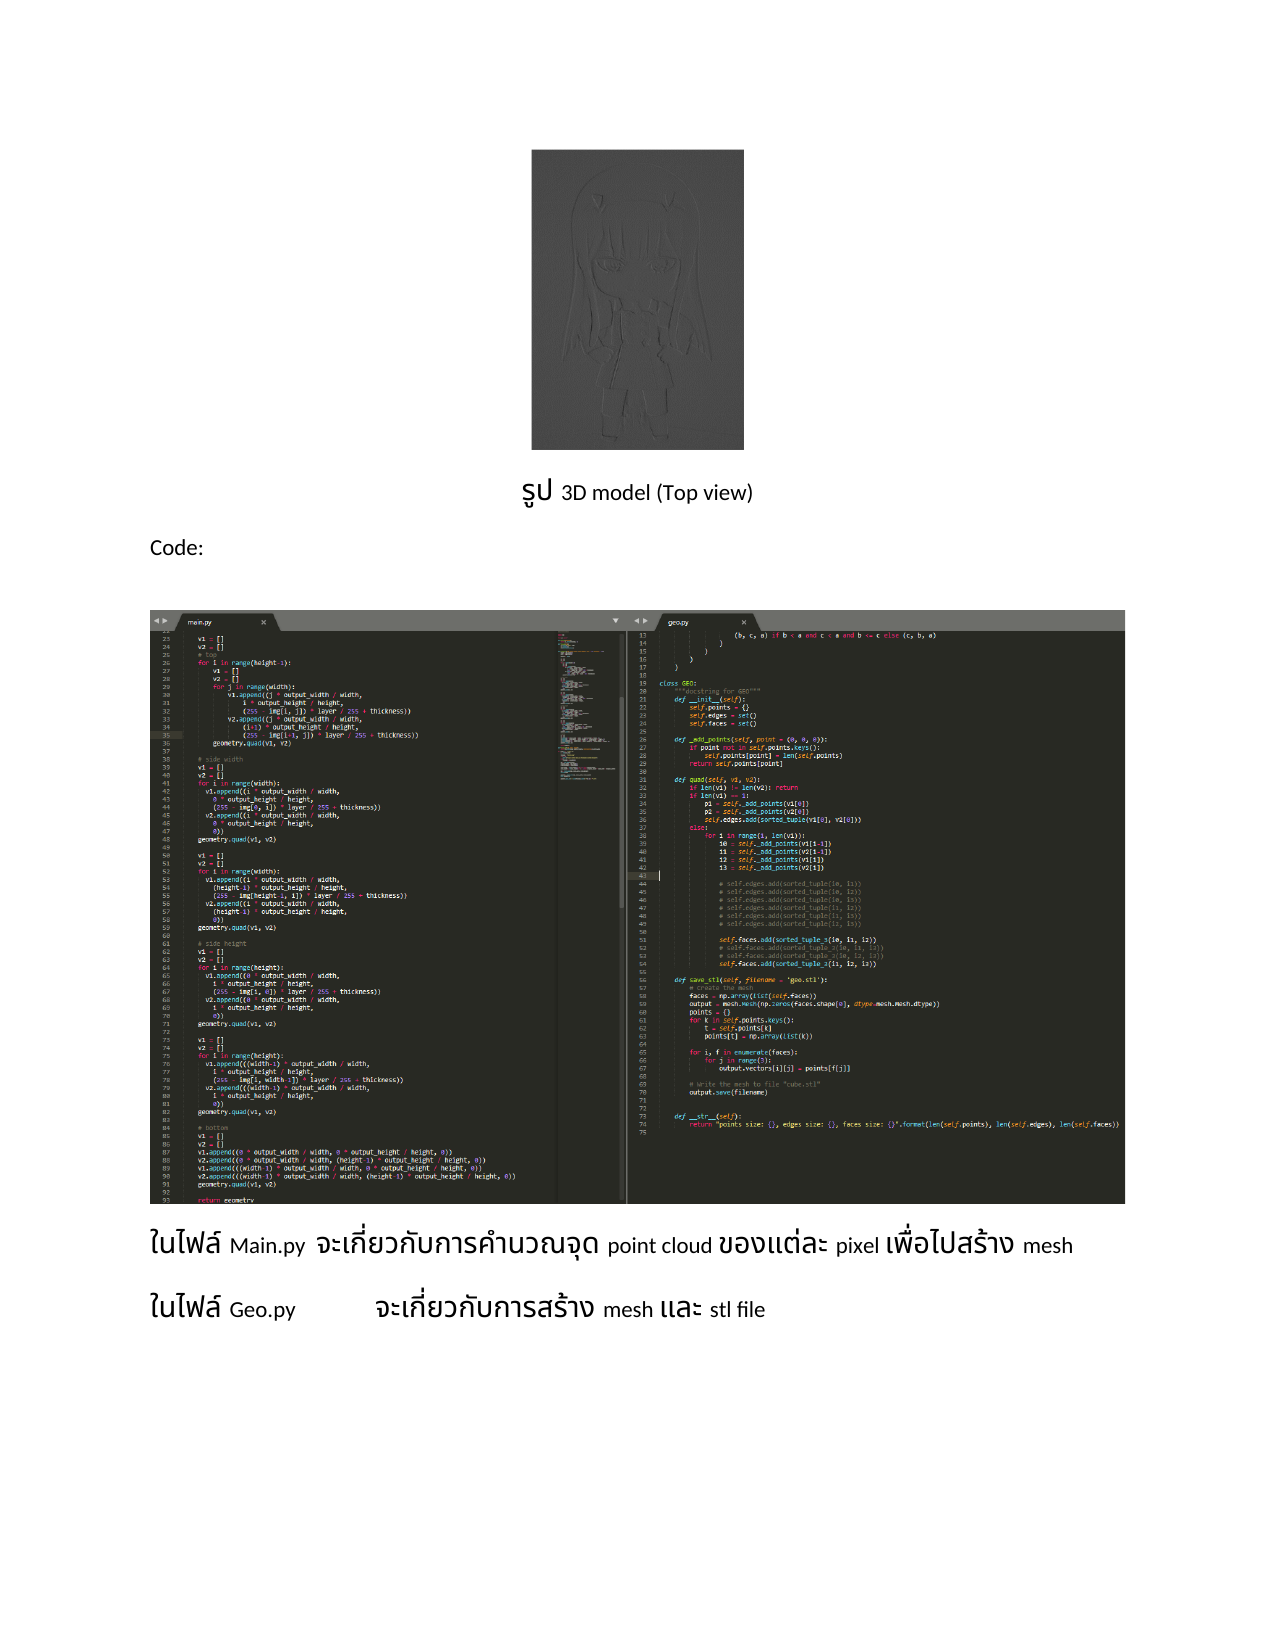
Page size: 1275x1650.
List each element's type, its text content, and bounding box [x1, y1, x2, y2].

text ในไฟล์ Main.py จะเกี่ยวกับการคำนวณจุด point cloud ของแต่ละ pixel เพื่อไปสร้าง mesh [150, 1223, 1125, 1267]
text ในไฟล์ Geo.py จะเกี่ยวกับการสร้าง mesh และ stl file [150, 1287, 1125, 1331]
text Code: [150, 533, 1125, 561]
text รูป 3D model (Top view) [150, 469, 1125, 513]
picture [150, 610, 1125, 1204]
picture [532, 150, 744, 450]
